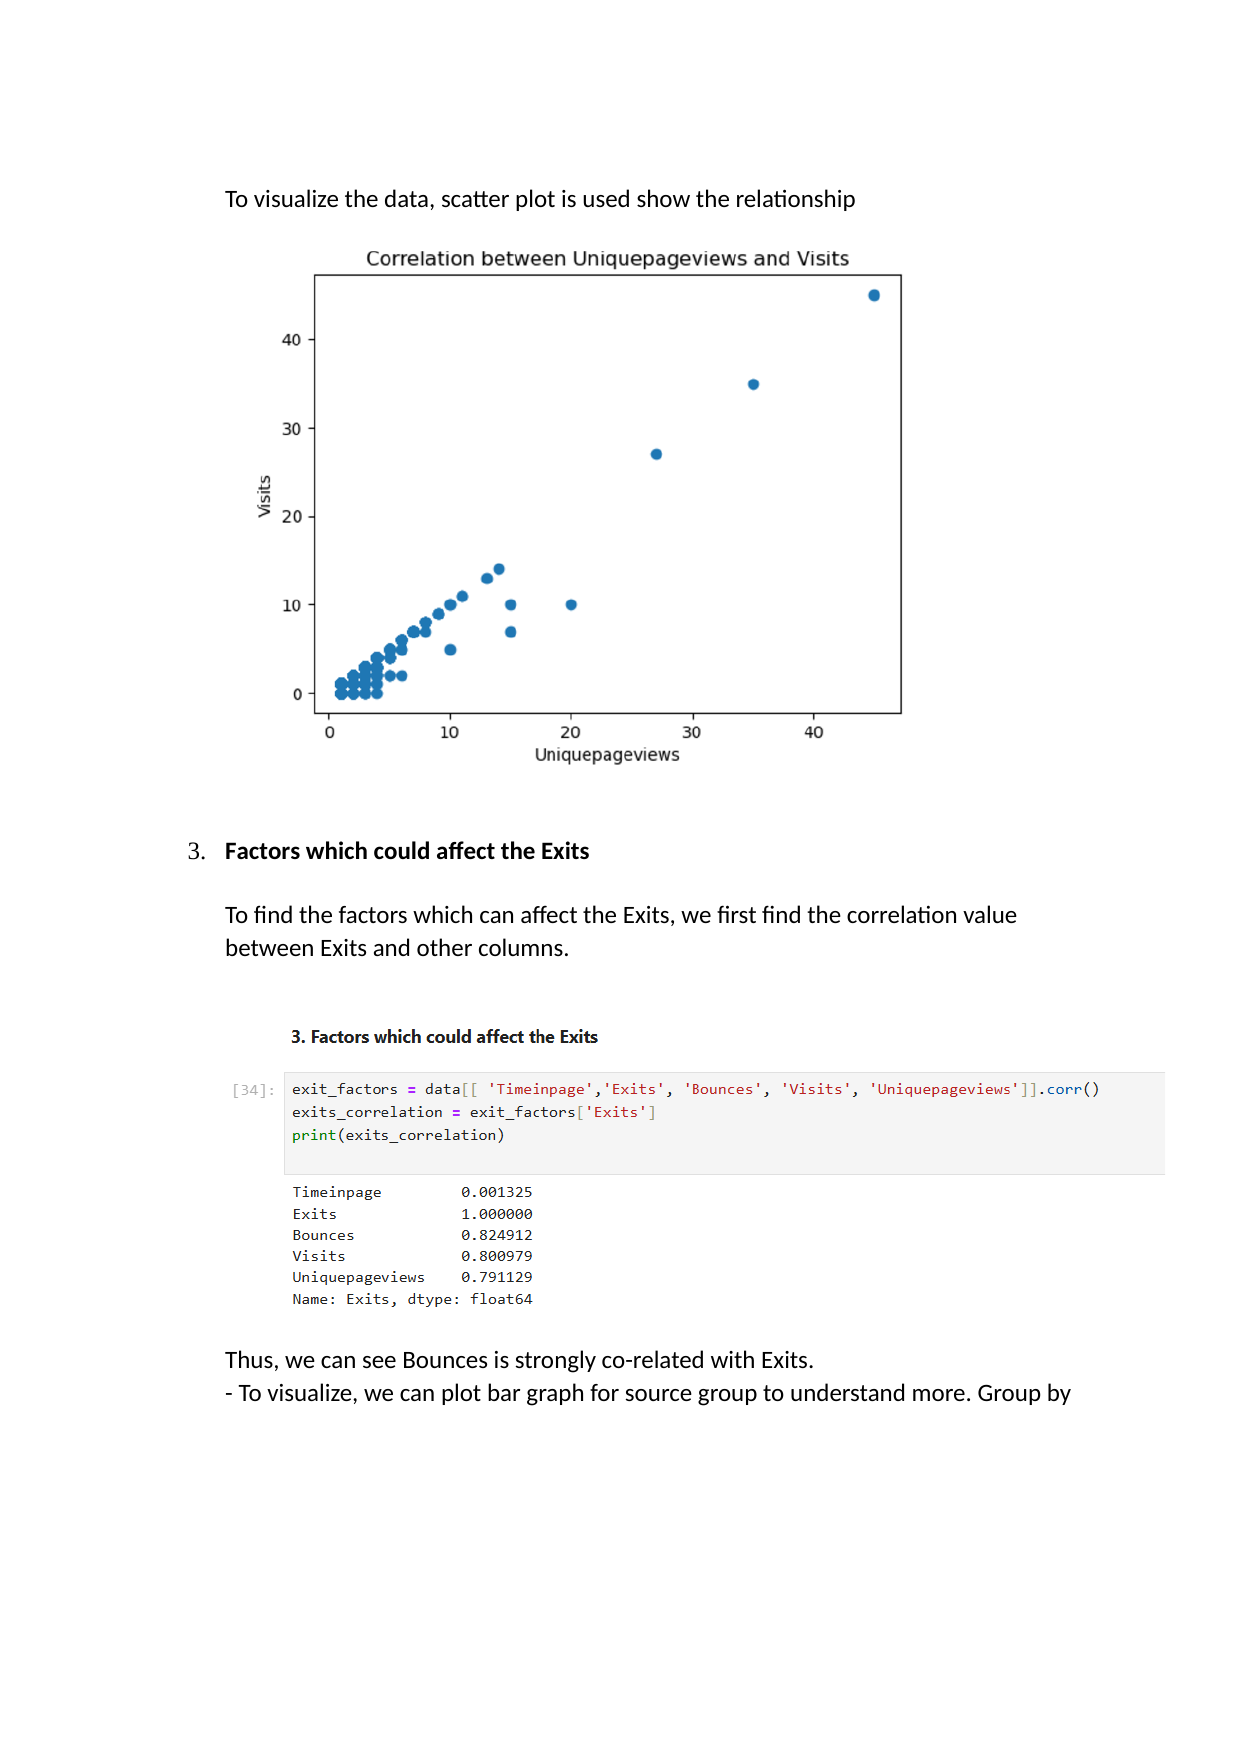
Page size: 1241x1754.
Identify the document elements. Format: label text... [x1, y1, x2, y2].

picture [225, 215, 1007, 784]
picture [225, 997, 1166, 1310]
list To find the factors which can affect the Exits, we first find the correlation value between Exits and other columns. [225, 866, 1090, 997]
list Factors which could affect the Exits [187, 836, 1090, 866]
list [225, 1344, 1090, 1408]
